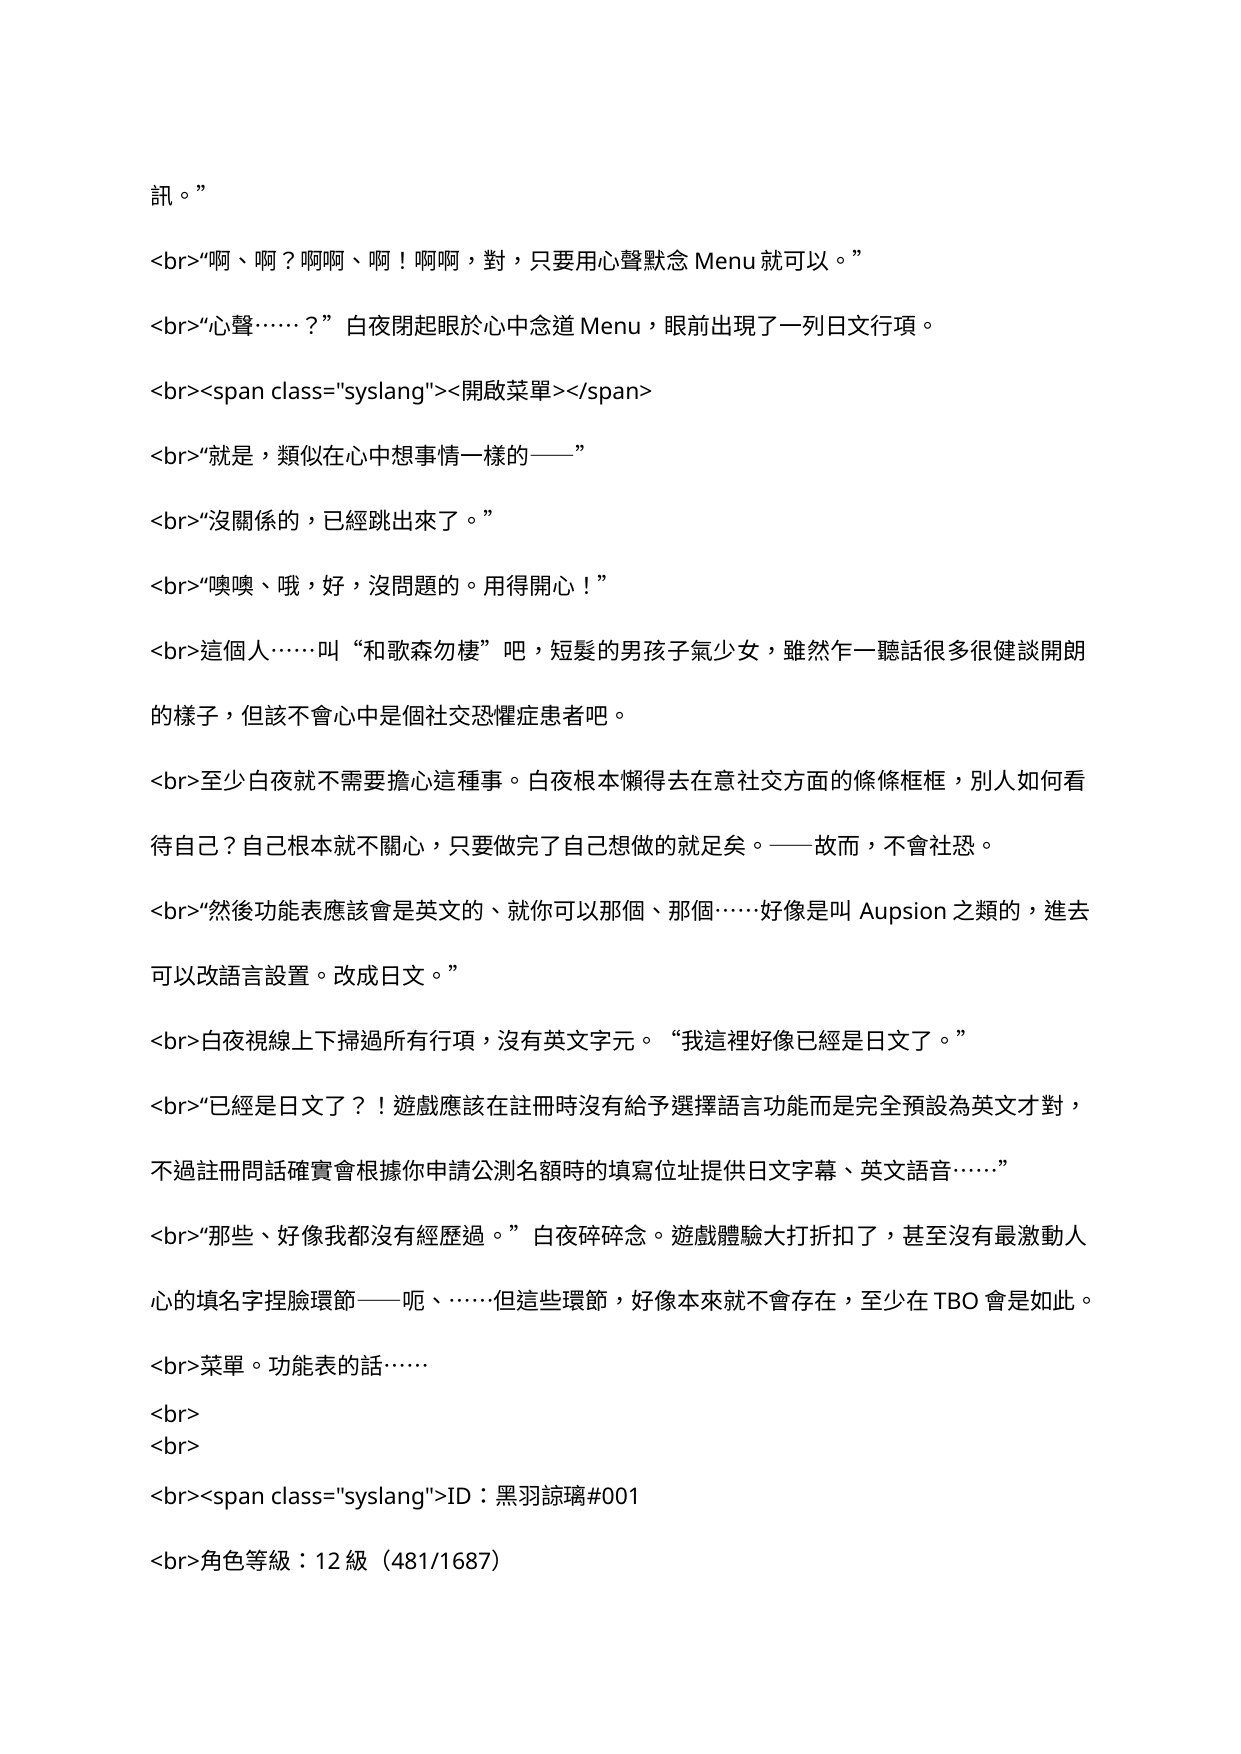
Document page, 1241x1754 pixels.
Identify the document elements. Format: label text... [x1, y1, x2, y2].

text <br>“然後功能表應該會是英文的、就你可以那個、那個……好像是叫Aupsion之類的，進去可以改語言設置。改成日文。” [150, 877, 1090, 1007]
text <br><span class="syslang">ID：黑羽諒璃#001 [150, 1462, 1090, 1527]
text <br><span class="syslang"><開啟菜單></span> [150, 357, 1090, 422]
text <br>“心聲……？”白夜閉起眼於心中念道Menu，眼前出現了一列日文行項。 [150, 292, 1090, 357]
text <br> [150, 1397, 1090, 1429]
text <br>“啊、啊？啊啊、啊！啊啊，對，只要用心聲默念Menu就可以。” [150, 227, 1090, 292]
text <br>“已經是日文了？！遊戲應該在註冊時沒有給予選擇語言功能而是完全預設為英文才對，不過註冊問話確實會根據你申請公測名額時的填寫位址提供日文字幕、英文語音……” [150, 1072, 1090, 1202]
text <br>“那些、好像我都沒有經歷過。”白夜碎碎念。遊戲體驗大打折扣了，甚至沒有最激動人心的填名字捏臉環節——呃、……但這些環節，好像本來就不會存在，至少在TBO會是如此。 [150, 1202, 1090, 1332]
text <br> [150, 1429, 1090, 1462]
text <br>“沒關係的，已經跳出來了。” [150, 487, 1090, 552]
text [150, 162, 1090, 227]
text <br>“噢噢、哦，好，沒問題的。用得開心！” [150, 552, 1090, 617]
text <br>“就是，類似在心中想事情一樣的——” [150, 422, 1090, 487]
text <br>這個人……叫“和歌森勿棲”吧，短髮的男孩子氣少女，雖然乍一聽話很多很健談開朗的樣子，但該不會心中是個社交恐懼症患者吧。 [150, 617, 1090, 747]
text <br>角色等級：12級（481/1687） [150, 1527, 1090, 1592]
text <br>至少白夜就不需要擔心這種事。白夜根本懶得去在意社交方面的條條框框，別人如何看待自己？自己根本就不關心，只要做完了自己想做的就足矣。——故而，不會社恐。 [150, 747, 1090, 877]
text <br>菜單。功能表的話…… [150, 1332, 1090, 1397]
text <br>白夜視線上下掃過所有行項，沒有英文字元。“我這裡好像已經是日文了。” [150, 1007, 1090, 1072]
